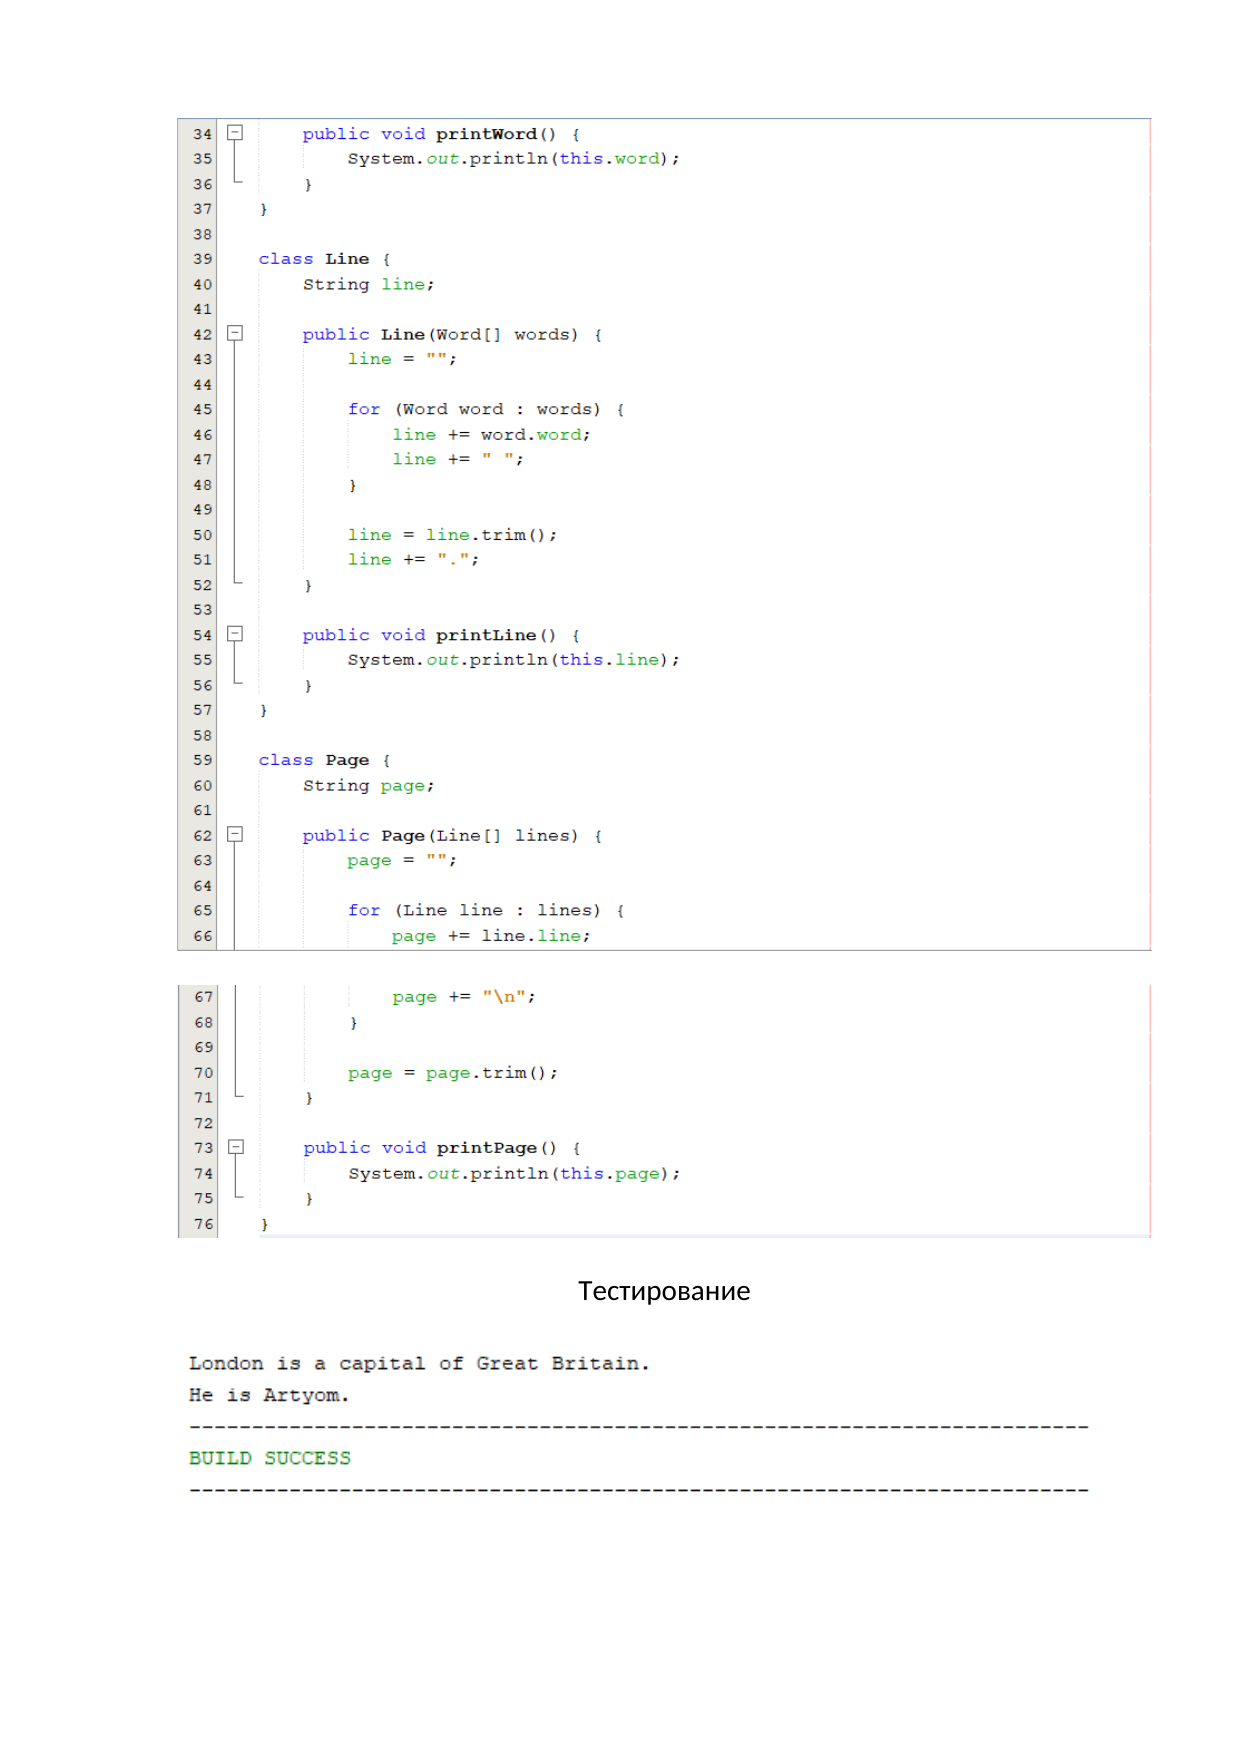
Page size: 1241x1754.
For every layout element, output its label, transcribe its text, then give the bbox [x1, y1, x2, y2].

picture [186, 1346, 1143, 1501]
picture [177, 985, 1152, 1238]
picture [177, 118, 1152, 951]
text Тестирование [177, 1272, 1152, 1308]
